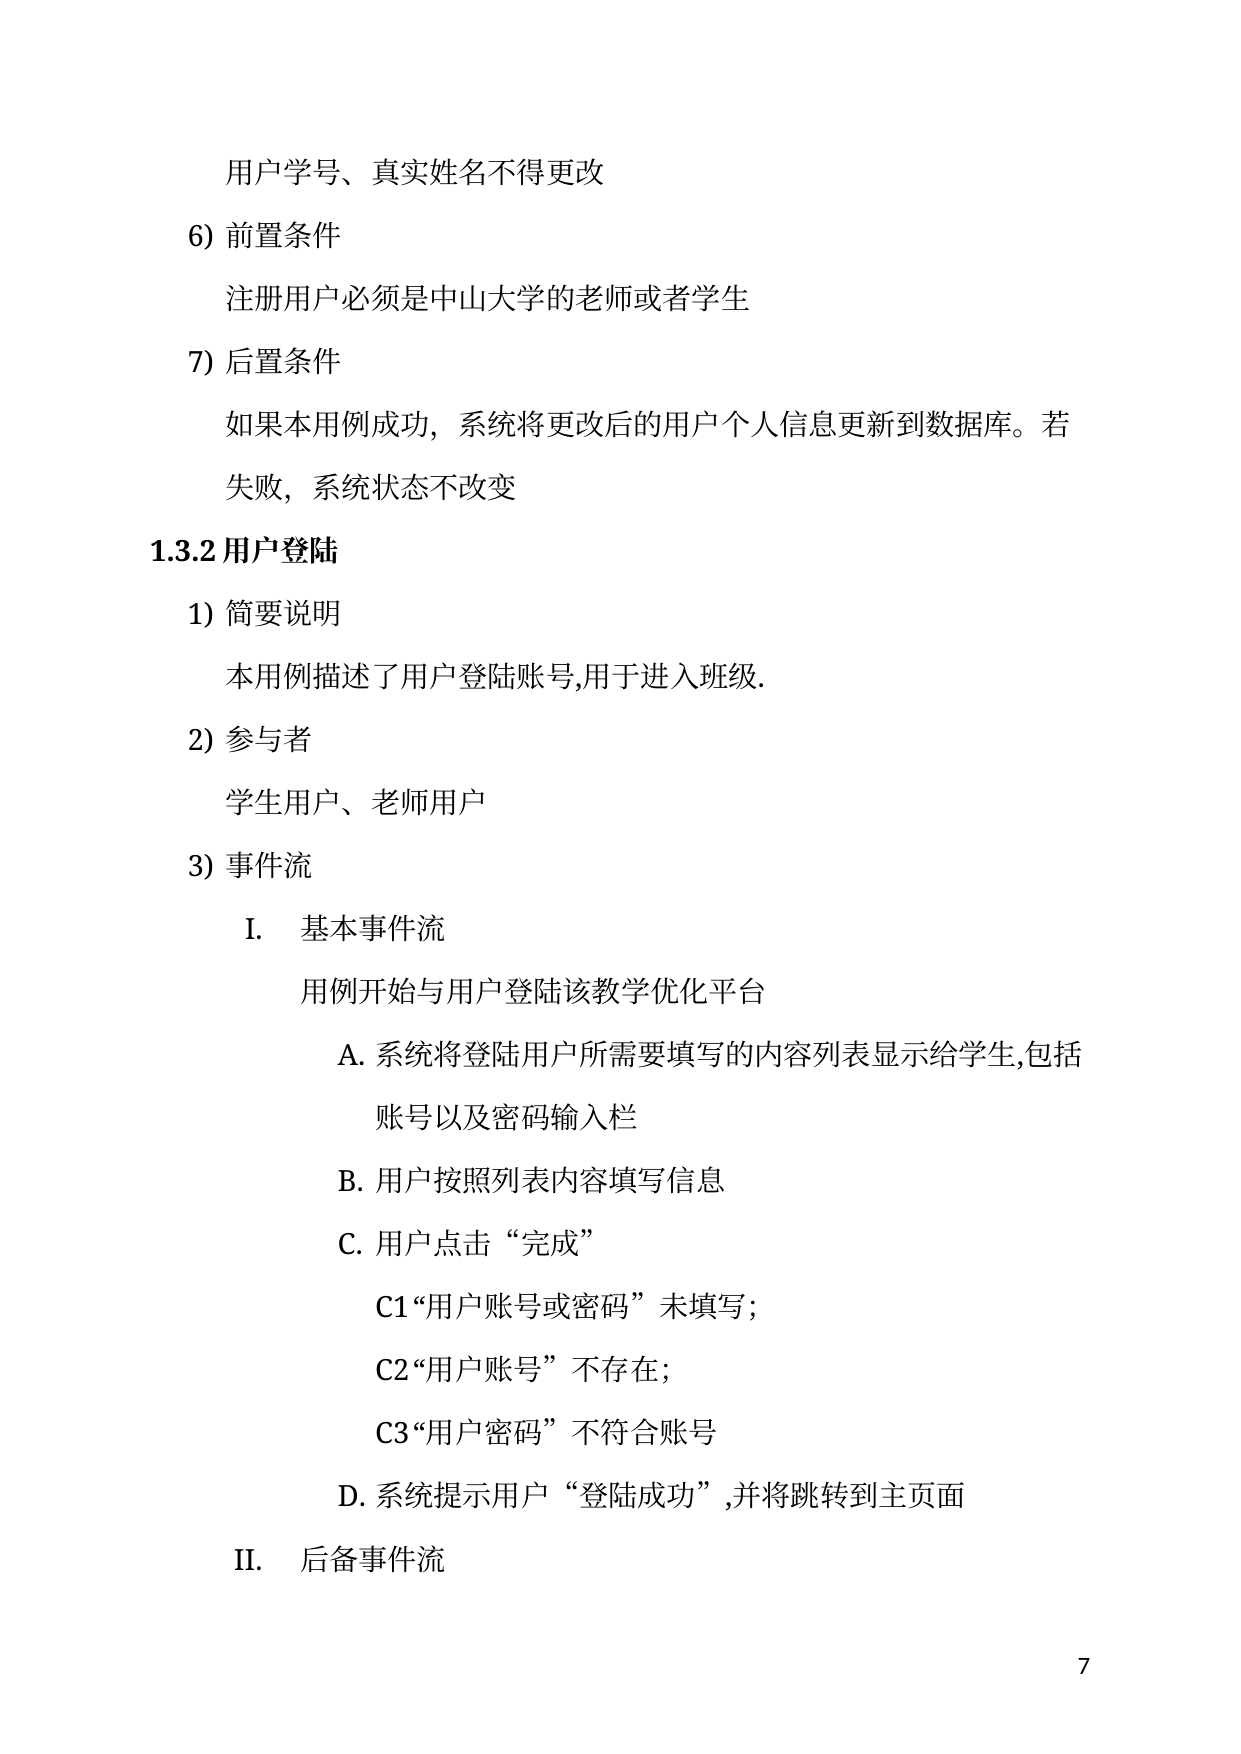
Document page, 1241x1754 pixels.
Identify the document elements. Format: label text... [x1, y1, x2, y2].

list “用户账号或密码”未填写； [375, 1284, 1090, 1326]
text 本用例描述了用户登陆账号,用于进入班级. [150, 654, 1090, 696]
list 简要说明 [187, 591, 1090, 633]
list 事件流 [187, 843, 1090, 885]
list 系统提示用户“登陆成功”,并将跳转到主页面 [337, 1473, 1090, 1515]
text 用户学号、真实姓名不得更改 [150, 150, 1090, 192]
text 如果本用例成功，系统将更改后的用户个人信息更新到数据库。若失败，系统状态不改变 [225, 402, 1090, 507]
list 用户按照列表内容填写信息 [337, 1158, 1090, 1200]
list 用户点击“完成” [337, 1221, 1090, 1263]
list 基本事件流 [262, 906, 1090, 948]
list 后备事件流 [262, 1536, 1090, 1578]
list 后置条件 [187, 339, 1090, 381]
list 系统将登陆用户所需要填写的内容列表显示给学生,包括账号以及密码输入栏 [337, 1032, 1090, 1137]
list “用户账号”不存在； [375, 1347, 1090, 1389]
text 1.3.2用户登陆 [150, 527, 1090, 569]
text 注册用户必须是中山大学的老师或者学生 [225, 276, 1090, 318]
text 学生用户、老师用户 [150, 780, 1090, 822]
list “用户密码”不符合账号 [375, 1410, 1090, 1452]
list 参与者 [187, 717, 1090, 759]
text 用例开始与用户登陆该教学优化平台 [300, 969, 1090, 1011]
list 前置条件 [187, 213, 1090, 255]
